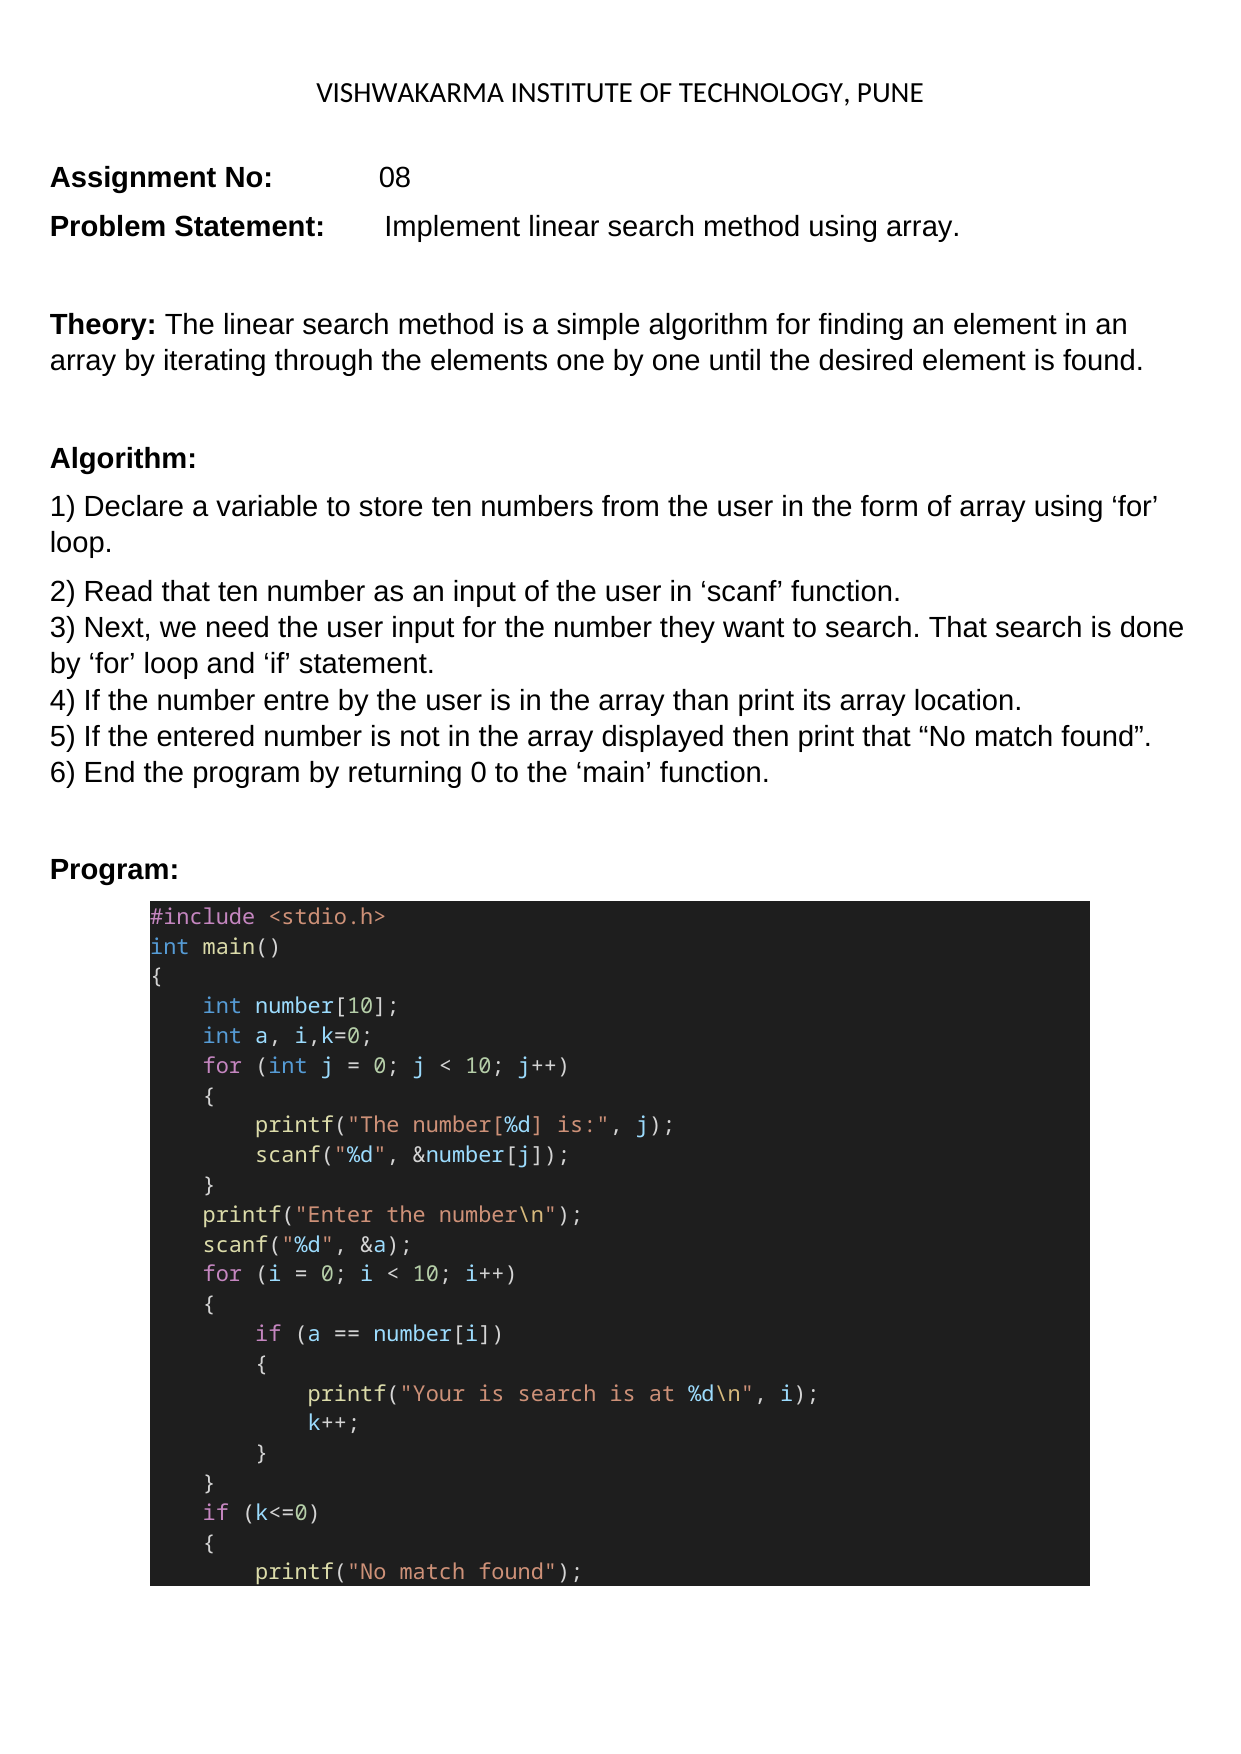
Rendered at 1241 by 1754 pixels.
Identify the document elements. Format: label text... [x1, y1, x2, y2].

text { [150, 960, 1090, 990]
text int main() [150, 931, 1090, 960]
text Program: [49, 852, 1191, 886]
text } [150, 1437, 1090, 1467]
text Assignment No: 08 [49, 161, 1191, 194]
text printf("Enter the number\n"); [150, 1199, 1090, 1228]
text if (k<=0) [150, 1497, 1090, 1526]
text printf("No match found"); [150, 1556, 1090, 1586]
text int number[10]; [150, 990, 1090, 1020]
text { [150, 1288, 1090, 1318]
text Theory: The linear search method is a simple algorithm for finding an element in an array by iterating through the elements one by one until the desired element is found. [49, 307, 1191, 377]
text if (a == number[i]) [150, 1318, 1090, 1348]
text for (i = 0; i < 10; i++) [150, 1258, 1090, 1288]
text 1) Declare a variable to store ten numbers from the user in the form of array using ‘for’ loop. [49, 489, 1191, 559]
text { [150, 1526, 1090, 1556]
text scanf("%d", &a); [150, 1228, 1090, 1258]
text } [150, 1169, 1090, 1199]
text scanf("%d", &number[j]); [150, 1139, 1090, 1169]
text { [150, 1079, 1090, 1109]
text k++; [150, 1407, 1090, 1437]
text Algorithm: [49, 441, 1191, 474]
text for (int j = 0; j < 10; j++) [150, 1050, 1090, 1079]
text { [150, 1348, 1090, 1377]
text int a, i,k=0; [150, 1020, 1090, 1050]
text printf("Your is search is at %d\n", i); [150, 1377, 1090, 1407]
text 2) Read that ten number as an input of the user in ‘scanf’ function. 3) Next, we need the user input for the number they want to search. That search is done by ‘for’ loop and ‘if’ statement. 4) If the number entre by the user is in the array than print its array location. 5) If the entered number is not in the array displayed then print that “No match found”. 6) End the program by returning 0 to the ‘main’ function. [49, 574, 1191, 788]
text printf("The number[%d] is:", j); [150, 1109, 1090, 1139]
text } [150, 1467, 1090, 1497]
text Problem Statement: Implement linear search method using array. [49, 209, 1191, 243]
text #include <stdio.h> [150, 901, 1090, 931]
